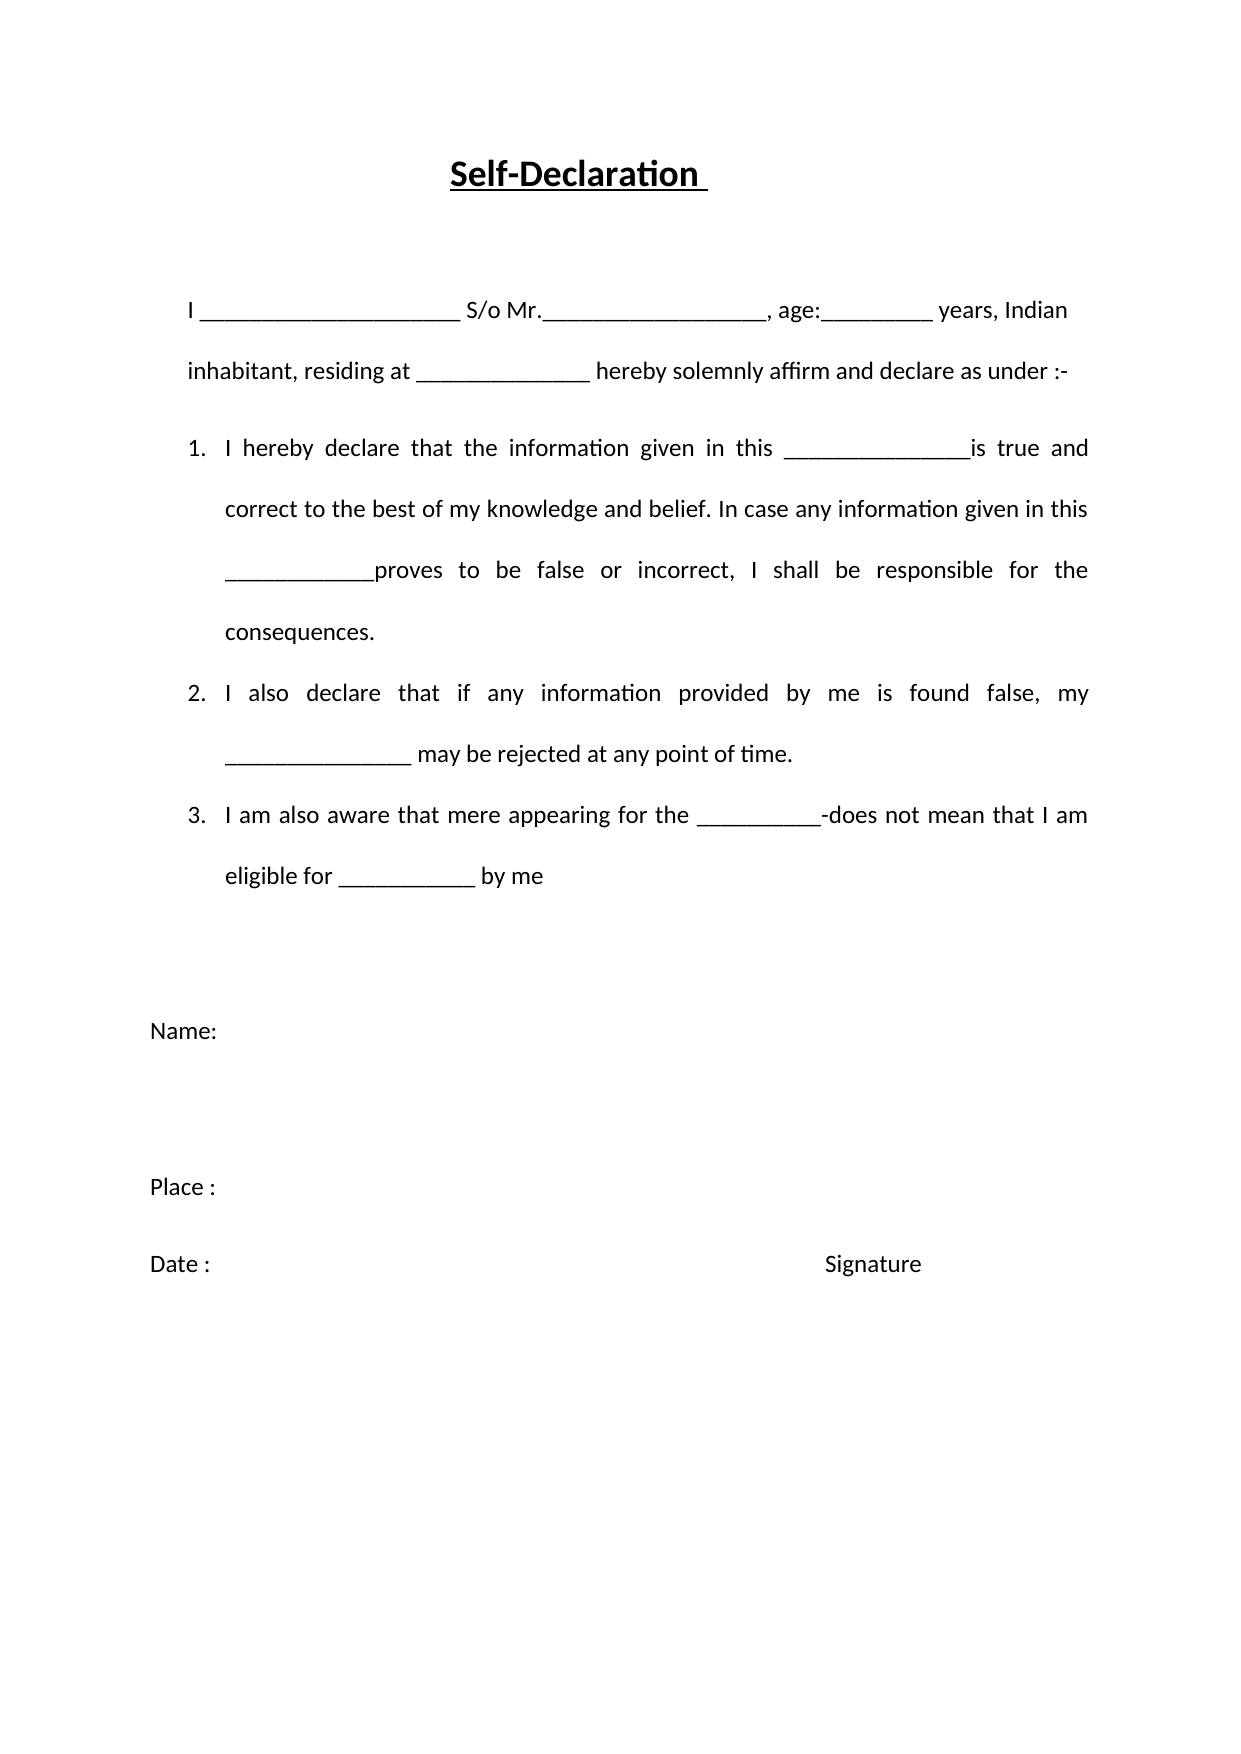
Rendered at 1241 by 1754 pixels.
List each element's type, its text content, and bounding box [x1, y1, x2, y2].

text Name: [150, 1015, 1090, 1046]
text I _____________________ S/o Mr.__________________, age:_________ years, Indian inhabitant, residing at ______________ hereby solemnly affirm and declare as under :- [187, 294, 1090, 385]
list I also declare that if any information provided by me is found false, my _______________ may be rejected at any point of time. [187, 677, 1090, 768]
text Date : Signature [150, 1248, 1090, 1279]
list I hereby declare that the information given in this _______________is true and correct to the best of my knowledge and belief. In case any information given in this ____________proves to be false or incorrect, I shall be responsible for the consequences. [187, 433, 1090, 646]
text Place : [150, 1171, 1090, 1201]
text Self-Declaration [450, 150, 1090, 196]
list I am also aware that mere appearing for the __________-does not mean that I am eligible for ___________ by me [187, 799, 1090, 890]
